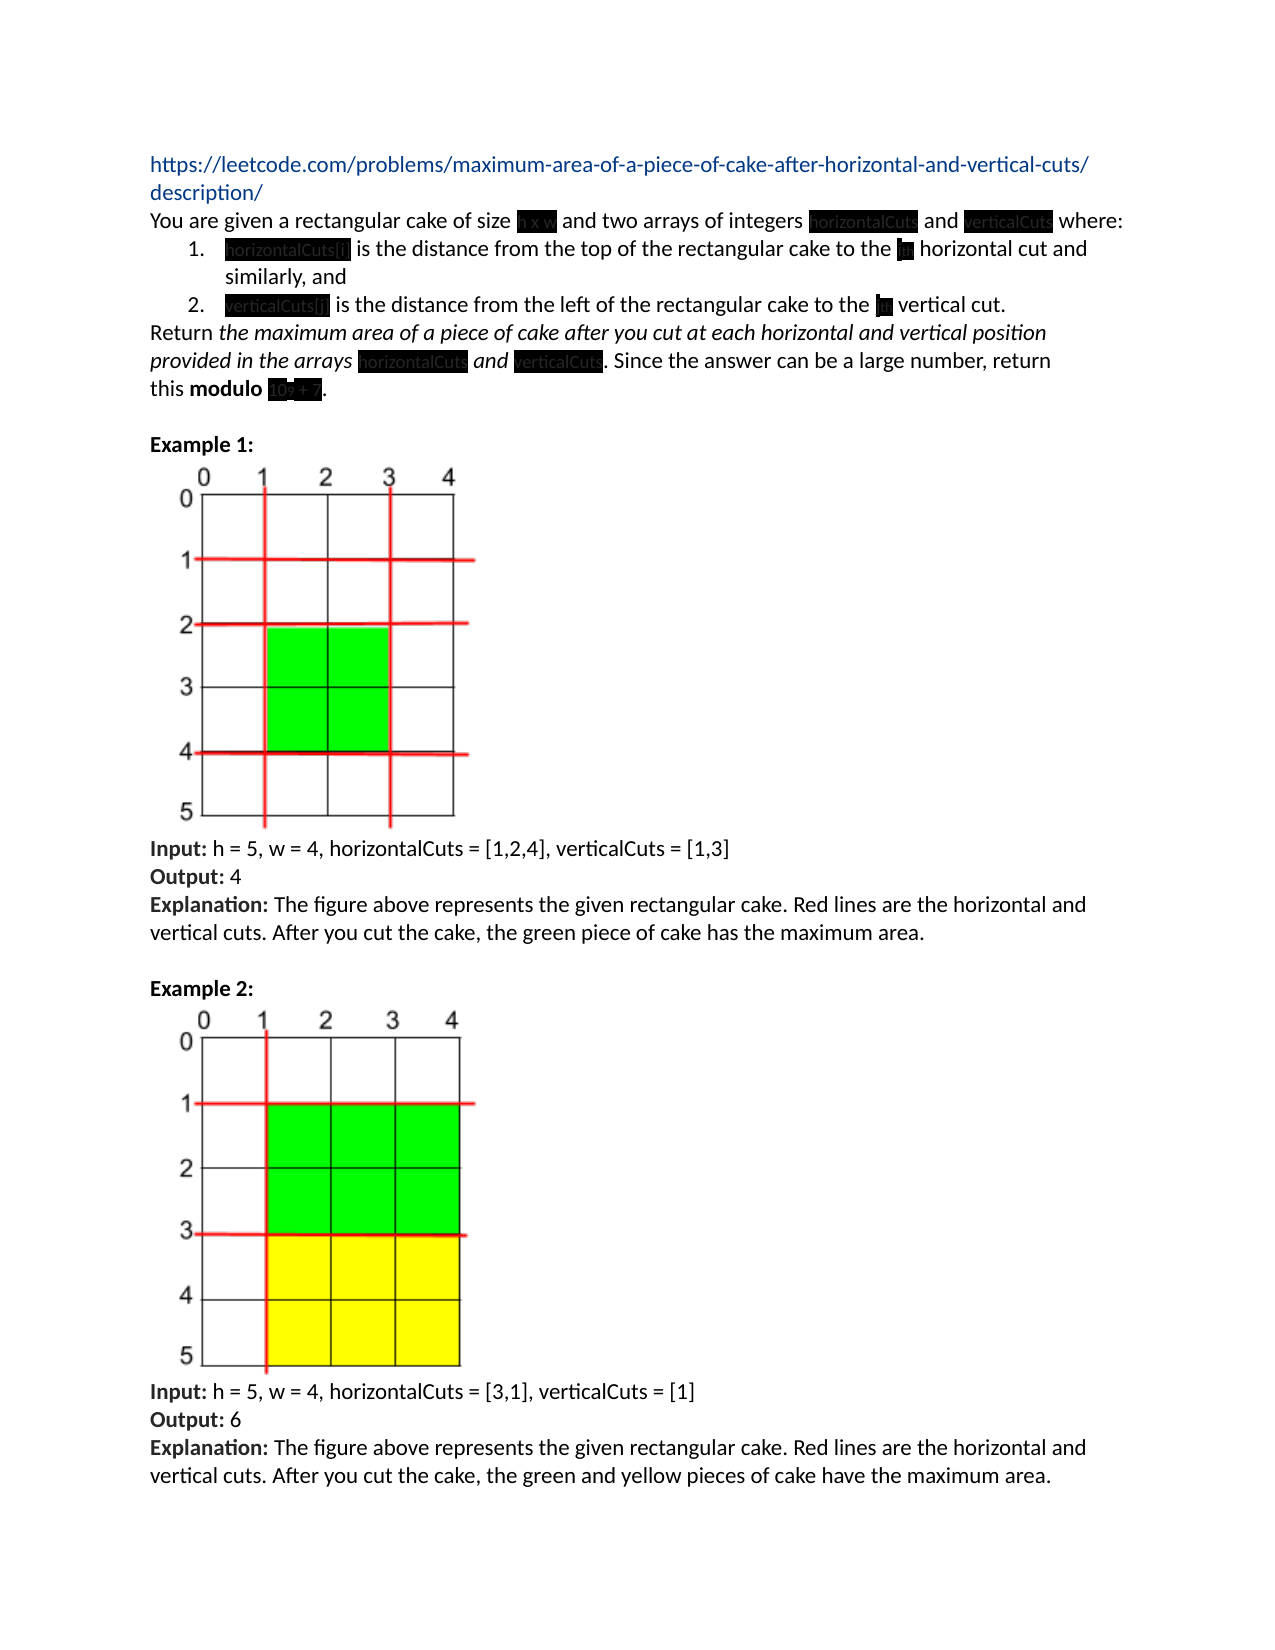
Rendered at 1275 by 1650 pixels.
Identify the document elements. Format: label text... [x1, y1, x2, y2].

text Output: 4 [150, 862, 1125, 890]
text Explanation: The figure above represents the given rectangular cake. Red lines are the horizontal and vertical cuts. After you cut the cake, the green and yellow pieces of cake have the maximum area. [150, 1433, 1125, 1489]
text You are given a rectangular cake of size h x w and two arrays of integers horizontalCuts and verticalCuts where: [150, 206, 1125, 234]
text Example 1: [150, 430, 1125, 458]
text Example 2: [150, 974, 1125, 1002]
text https://leetcode.com/problems/maximum-area-of-a-piece-of-cake-after-horizontal-and-vertical-cuts/description/ [150, 150, 1125, 206]
text Input: h = 5, w = 4, horizontalCuts = [3,1], verticalCuts = [1] [150, 1377, 1125, 1405]
list horizontalCuts[i] is the distance from the top of the rectangular cake to the ith horizontal cut and similarly, and [187, 234, 1125, 290]
text Explanation: The figure above represents the given rectangular cake. Red lines are the horizontal and vertical cuts. After you cut the cake, the green piece of cake has the maximum area. [150, 890, 1125, 946]
picture [150, 1001, 503, 1378]
list verticalCuts[j] is the distance from the left of the rectangular cake to the jth vertical cut. [187, 290, 1125, 318]
text Input: h = 5, w = 4, horizontalCuts = [1,2,4], verticalCuts = [1,3] [150, 834, 1125, 862]
text Output: 6 [150, 1405, 1125, 1433]
text Return the maximum area of a piece of cake after you cut at each horizontal and vertical position provided in the arrays horizontalCuts and verticalCuts. Since the answer can be a large number, return this modulo 109 + 7. [150, 318, 1125, 402]
picture [150, 458, 503, 834]
